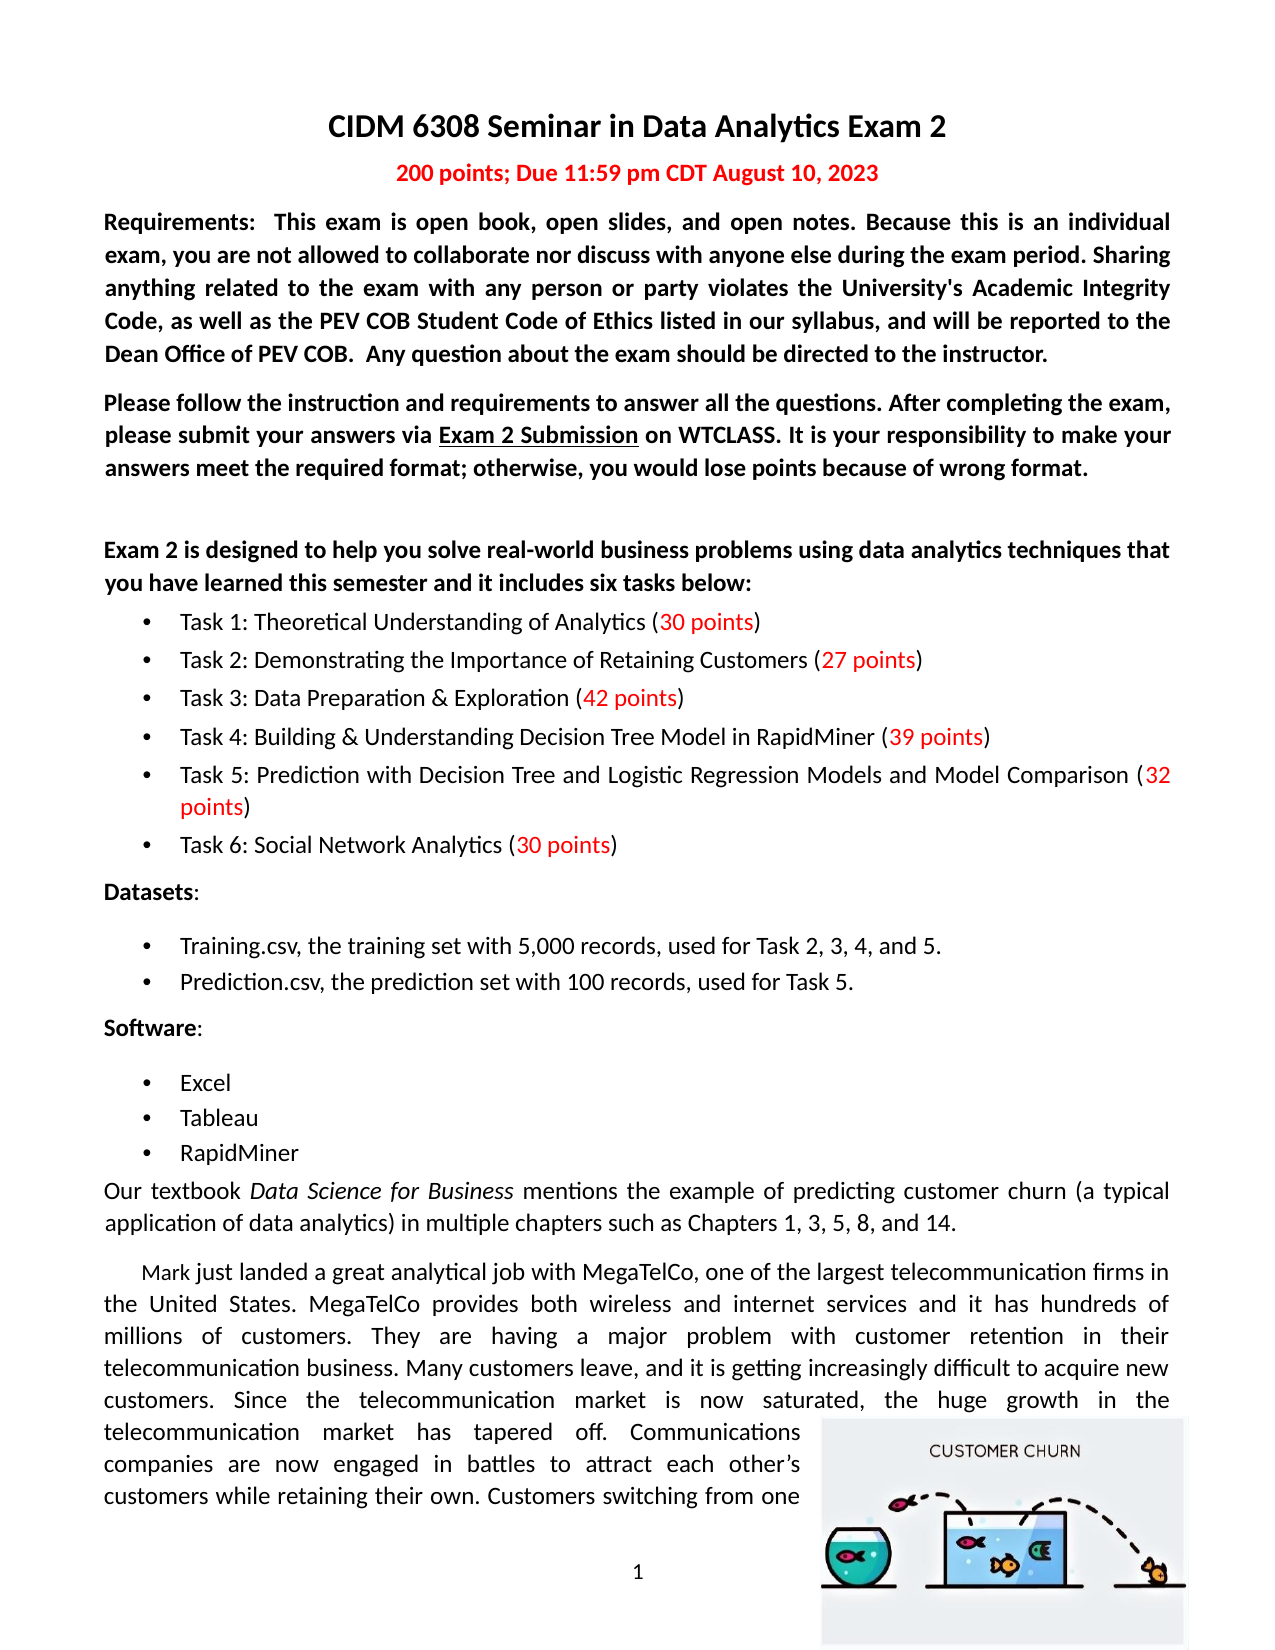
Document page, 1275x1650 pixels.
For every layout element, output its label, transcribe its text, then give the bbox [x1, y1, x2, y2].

text Datasets: [103, 876, 1172, 907]
list Training.csv, the training set with 5,000 records, used for Task 2, 3, 4, and 5. [142, 930, 1171, 961]
text Software: [103, 1012, 1172, 1043]
list Task 1: Theoretical Understanding of Analytics (30 points) [142, 606, 1171, 636]
list Task 3: Data Preparation & Exploration (42 points) [142, 682, 1171, 713]
list Excel [142, 1067, 1171, 1097]
text Please follow the instruction and requirements to answer all the questions. After completing the exam, please submit your answers via Exam 2 Submission on WTCLASS. It is your responsibility to make your answers meet the required format; otherwise, you would lose points because of wrong format. [103, 387, 1172, 483]
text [103, 1256, 1171, 1510]
text Our textbook Data Science for Business mentions the example of predicting customer churn (a typical application of data analytics) in multiple chapters such as Chapters 1, 3, 5, 8, and 14. [103, 1175, 1171, 1238]
text Exam 2 is designed to help you solve real-world business problems using data analytics techniques that you have learned this semester and it includes six tasks below: [103, 534, 1172, 598]
list Prediction.csv, the prediction set with 100 records, used for Task 5. [142, 966, 1171, 996]
list Task 5: Prediction with Decision Tree and Logistic Regression Models and Model Comparison (32 points) [142, 759, 1171, 821]
list Task 6: Social Network Analytics (30 points) [142, 829, 1171, 860]
list Task 4: Building & Understanding Decision Tree Model in RapidMiner (39 points) [142, 721, 1171, 751]
text Requirements: This exam is open book, open slides, and open notes. Because this is an individual exam, you are not allowed to collaborate nor discuss with anyone else during the exam period. Sharing anything related to the exam with any person or party violates the University's Academic Integrity Code, as well as the PEV COB Student Code of Ethics listed in our syllabus, and will be reported to the Dean Office of PEV COB. Any question about the exam should be directed to the instructor. [103, 206, 1172, 368]
text CIDM 6308 Seminar in Data Analytics Exam 2 [105, 105, 1170, 146]
list Tableau [142, 1102, 1171, 1133]
picture [819, 1416, 1189, 1650]
list Task 2: Demonstrating the Importance of Retaining Customers (27 points) [142, 644, 1171, 674]
list RapidMiner [142, 1137, 1171, 1167]
subtitle points; Due 11:59 pm CDT August 10, 2023 [105, 157, 1169, 188]
